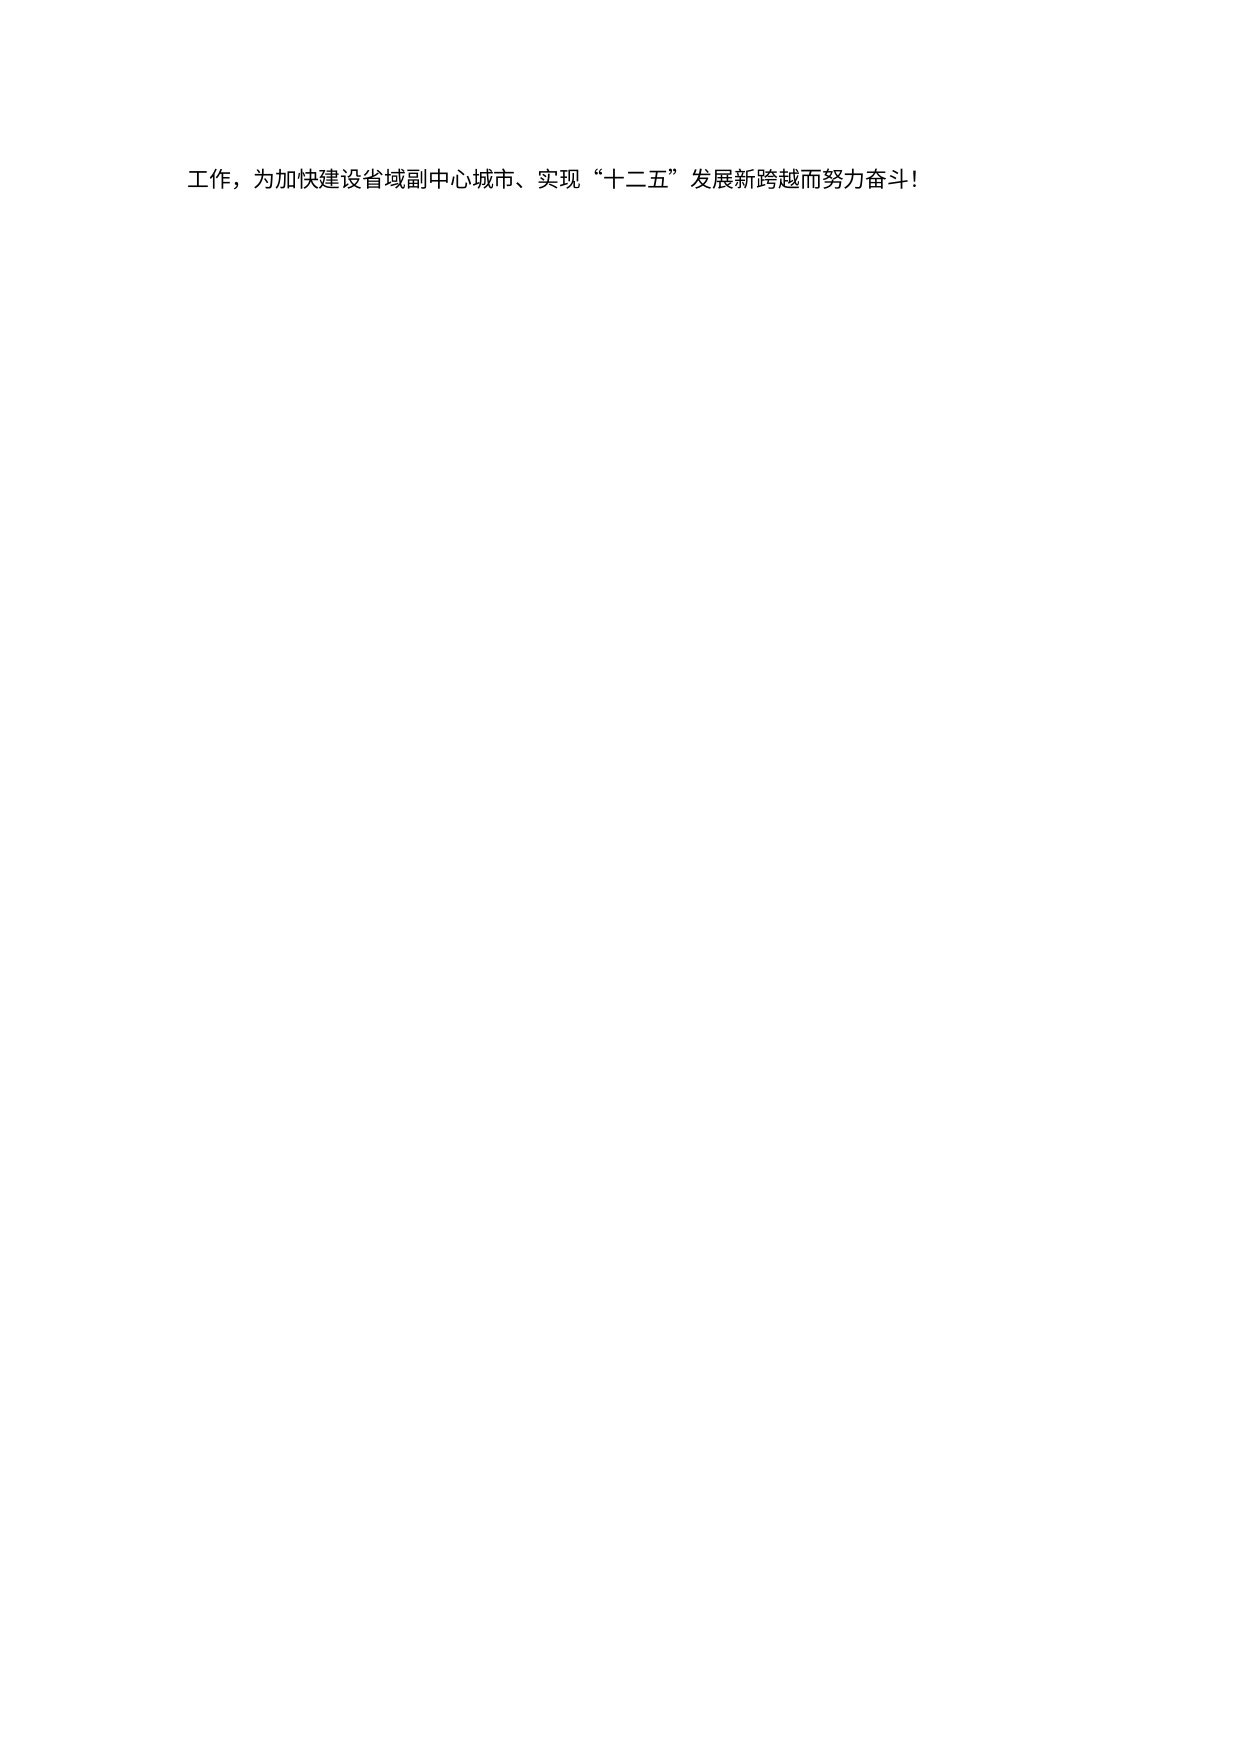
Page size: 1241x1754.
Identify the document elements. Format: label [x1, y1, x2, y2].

text [187, 162, 1053, 194]
